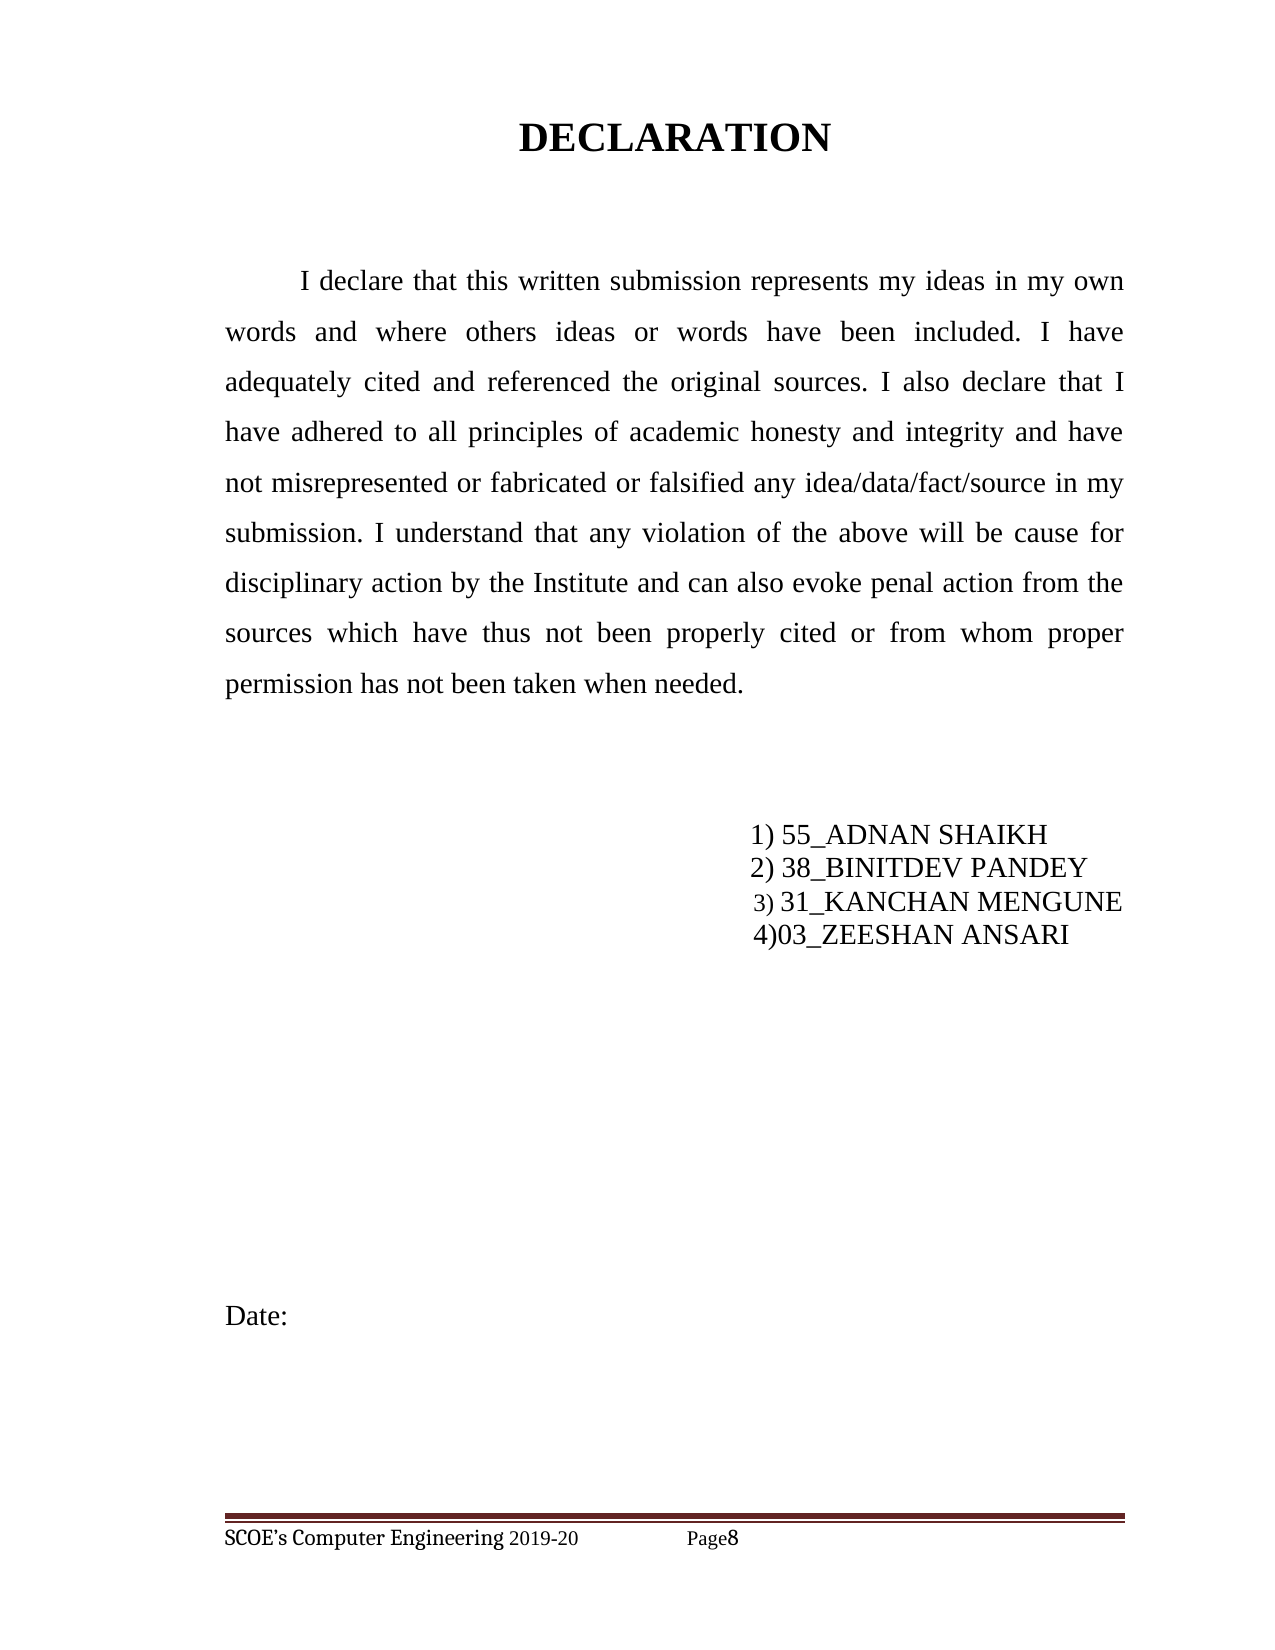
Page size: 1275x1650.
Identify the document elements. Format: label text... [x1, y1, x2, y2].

text DECLARATION [225, 112, 1125, 160]
text 1) 55_adnan Shaikh [750, 817, 1125, 850]
text 2) 38_binitdev Pandey [712, 850, 1125, 884]
text 3) 31_KANCHAN MENGUNE [712, 884, 1125, 917]
text 4)03_ZEESHAN ANSARI [712, 917, 1125, 951]
text Date: [225, 1298, 1125, 1331]
text I declare that this written submission represents my ideas in my own words and where others ideas or words have been included. I have adequately cited and referenced the original sources. I also declare that I have adhered to all principles of academic honesty and integrity and have not misrepresented or fabricated or falsified any idea/data/fact/source in my submission. I understand that any violation of the above will be cause for disciplinary action by the Institute and can also evoke penal action from the sources which have thus not been properly cited or from whom proper permission has not been taken when needed. [225, 263, 1125, 699]
